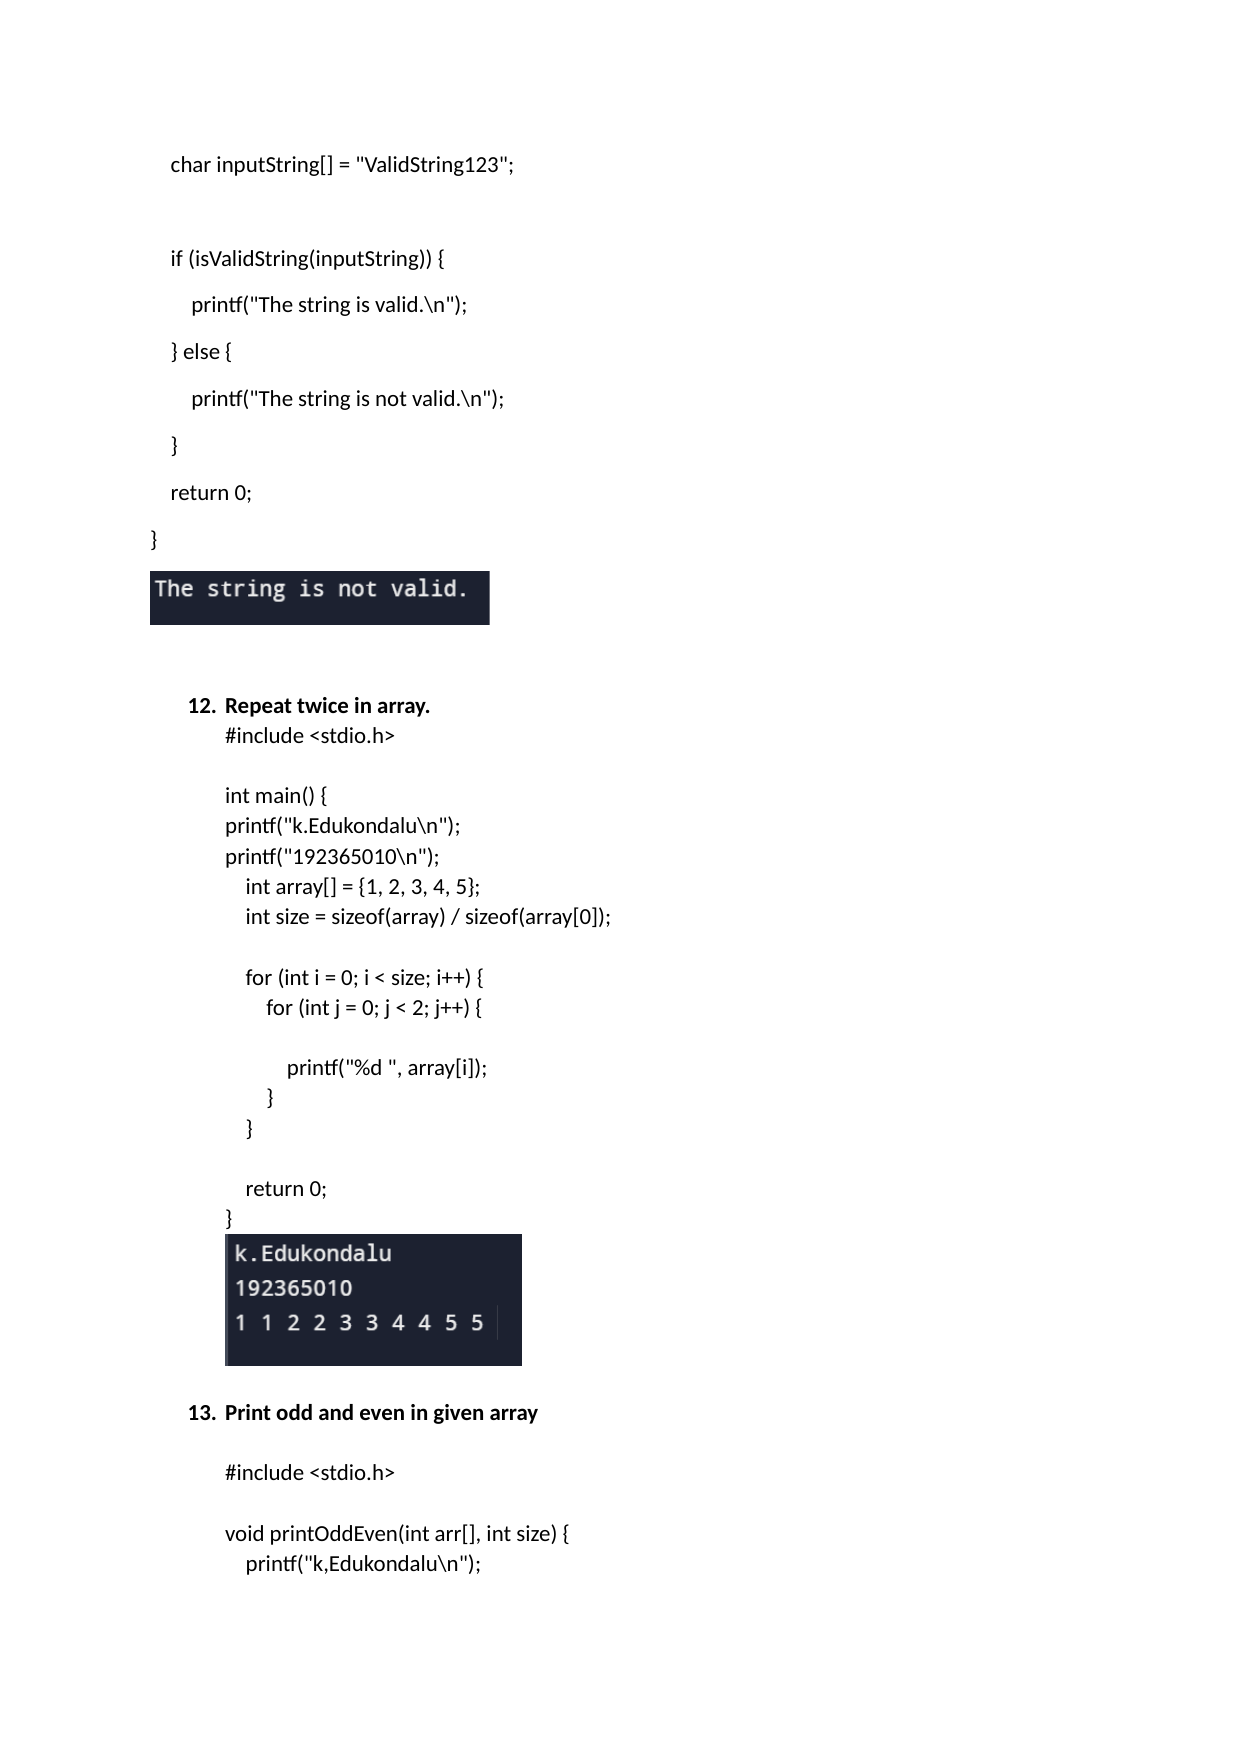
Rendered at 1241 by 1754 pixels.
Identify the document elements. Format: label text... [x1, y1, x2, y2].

list #include <stdio.h> [225, 721, 1090, 749]
list Repeat twice in array. [187, 691, 1090, 719]
list int size = sizeof(array) / sizeof(array[0]); [225, 902, 1090, 930]
list } [225, 1083, 1090, 1111]
text printf("The string is valid.\n"); [150, 291, 1090, 319]
text } [150, 525, 1090, 553]
list Print odd and even in given array [187, 1398, 1090, 1426]
list } [225, 1204, 1090, 1232]
text char inputString[] = "ValidString123"; [150, 150, 1090, 178]
list void printOddEven(int arr[], int size) { [225, 1519, 1090, 1547]
list printf("k,Edukondalu\n"); [225, 1549, 1090, 1577]
list int array[] = {1, 2, 3, 4, 5}; [225, 872, 1090, 900]
text return 0; [150, 478, 1090, 506]
list int main() { [225, 781, 1090, 809]
list #include <stdio.h> [225, 1458, 1090, 1487]
picture [150, 571, 490, 625]
text } [150, 431, 1090, 459]
text } else { [150, 337, 1090, 366]
list for (int i = 0; i < size; i++) { [225, 963, 1090, 991]
list printf("k.Edukondalu\n"); [225, 812, 1090, 839]
text if (isValidString(inputString)) { [150, 244, 1090, 272]
list for (int j = 0; j < 2; j++) { [225, 993, 1090, 1021]
text printf("The string is not valid.\n"); [150, 384, 1090, 412]
list printf("%d ", array[i]); [225, 1053, 1090, 1081]
list printf("192365010\n"); [225, 842, 1090, 870]
list return 0; [225, 1174, 1090, 1202]
picture [225, 1234, 522, 1366]
list } [225, 1114, 1090, 1142]
